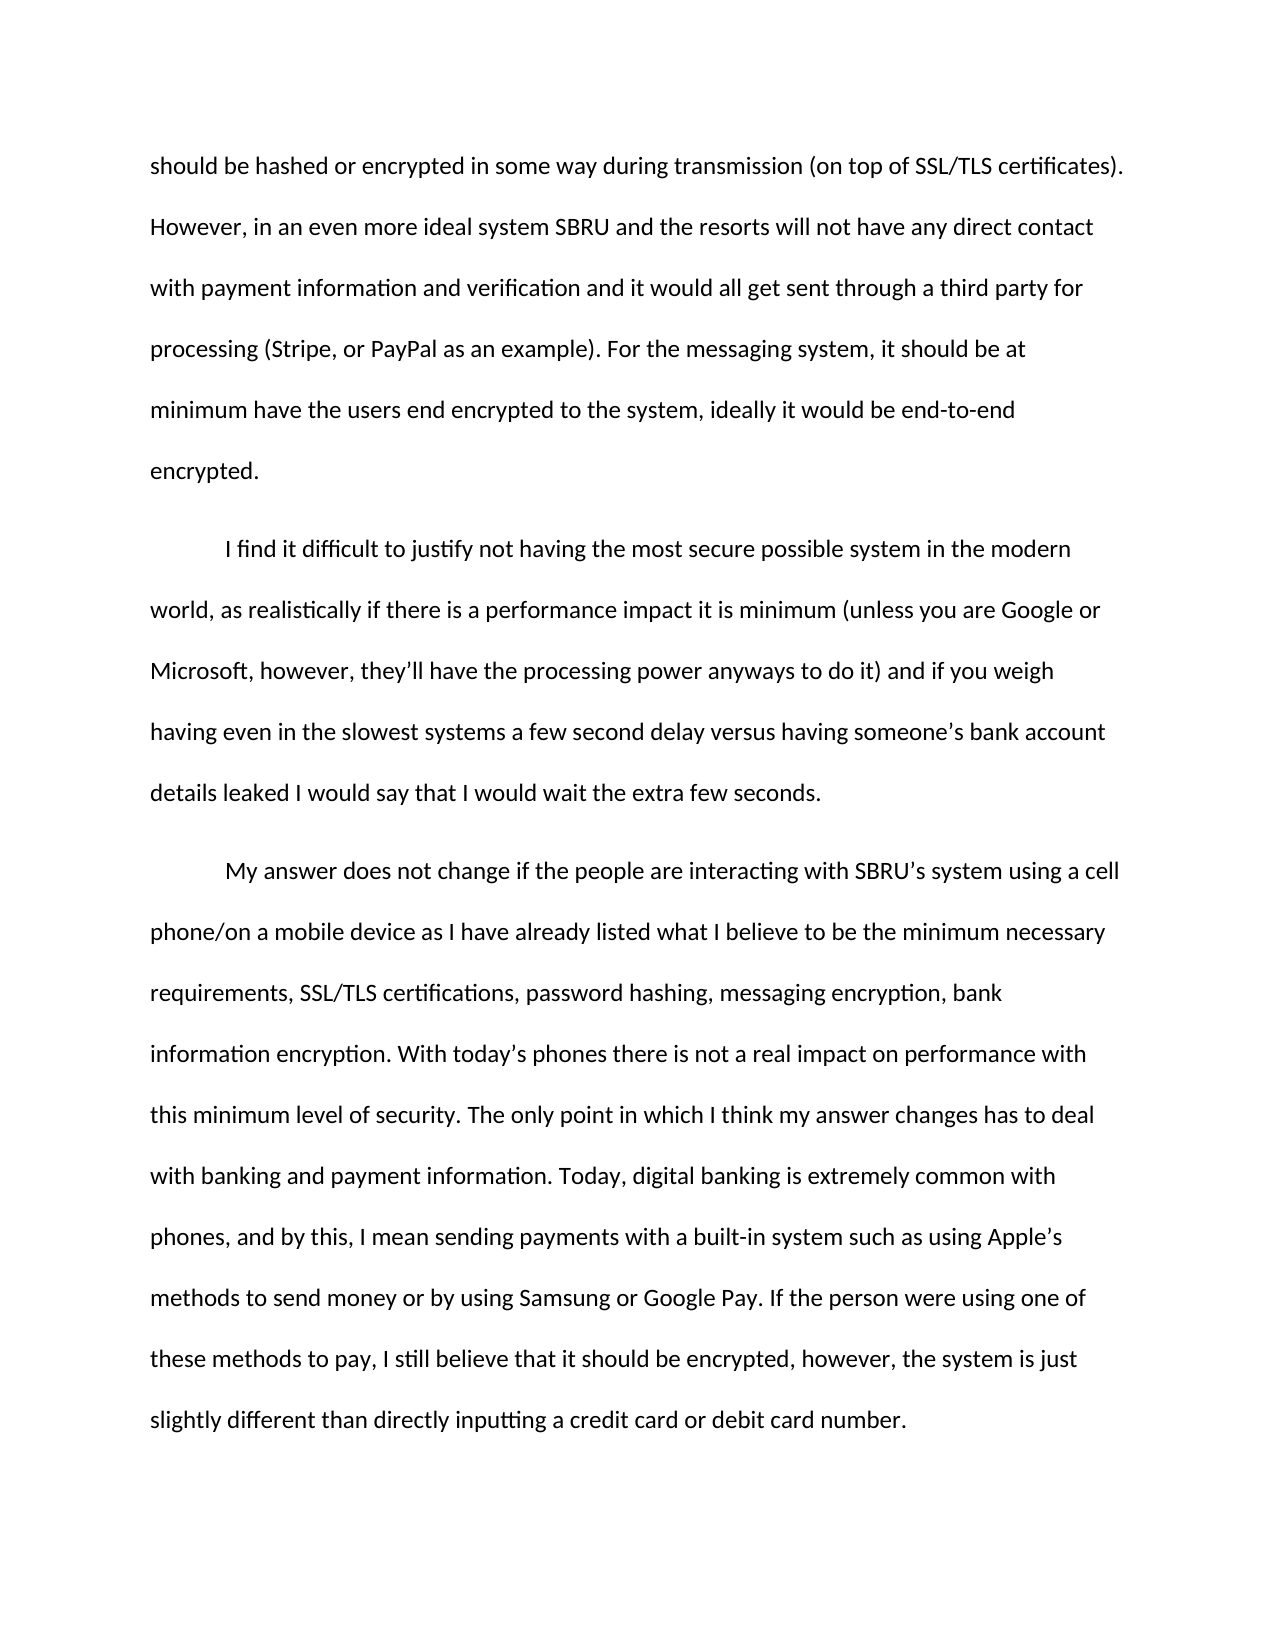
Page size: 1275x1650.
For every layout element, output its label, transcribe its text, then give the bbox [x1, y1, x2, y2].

text My answer does not change if the people are interacting with SBRU’s system using a cell phone/on a mobile device as I have already listed what I believe to be the minimum necessary requirements, SSL/TLS certifications, password hashing, messaging encryption, bank information encryption. With today’s phones there is not a real impact on performance with this minimum level of security. The only point in which I think my answer changes has to deal with banking and payment information. Today, digital banking is extremely common with phones, and by this, I mean sending payments with a built-in system such as using Apple’s methods to send money or by using Samsung or Google Pay. If the person were using one of these methods to pay, I still believe that it should be encrypted, however, the system is just slightly different than directly inputting a credit card or debit card number. [150, 855, 1125, 1435]
text I find it difficult to justify not having the most secure possible system in the modern world, as realistically if there is a performance impact it is minimum (unless you are Google or Microsoft, however, they’ll have the processing power anyways to do it) and if you weigh having even in the slowest systems a few second delay versus having someone’s bank account details leaked I would say that I would wait the extra few seconds. [150, 533, 1125, 808]
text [150, 150, 1125, 486]
